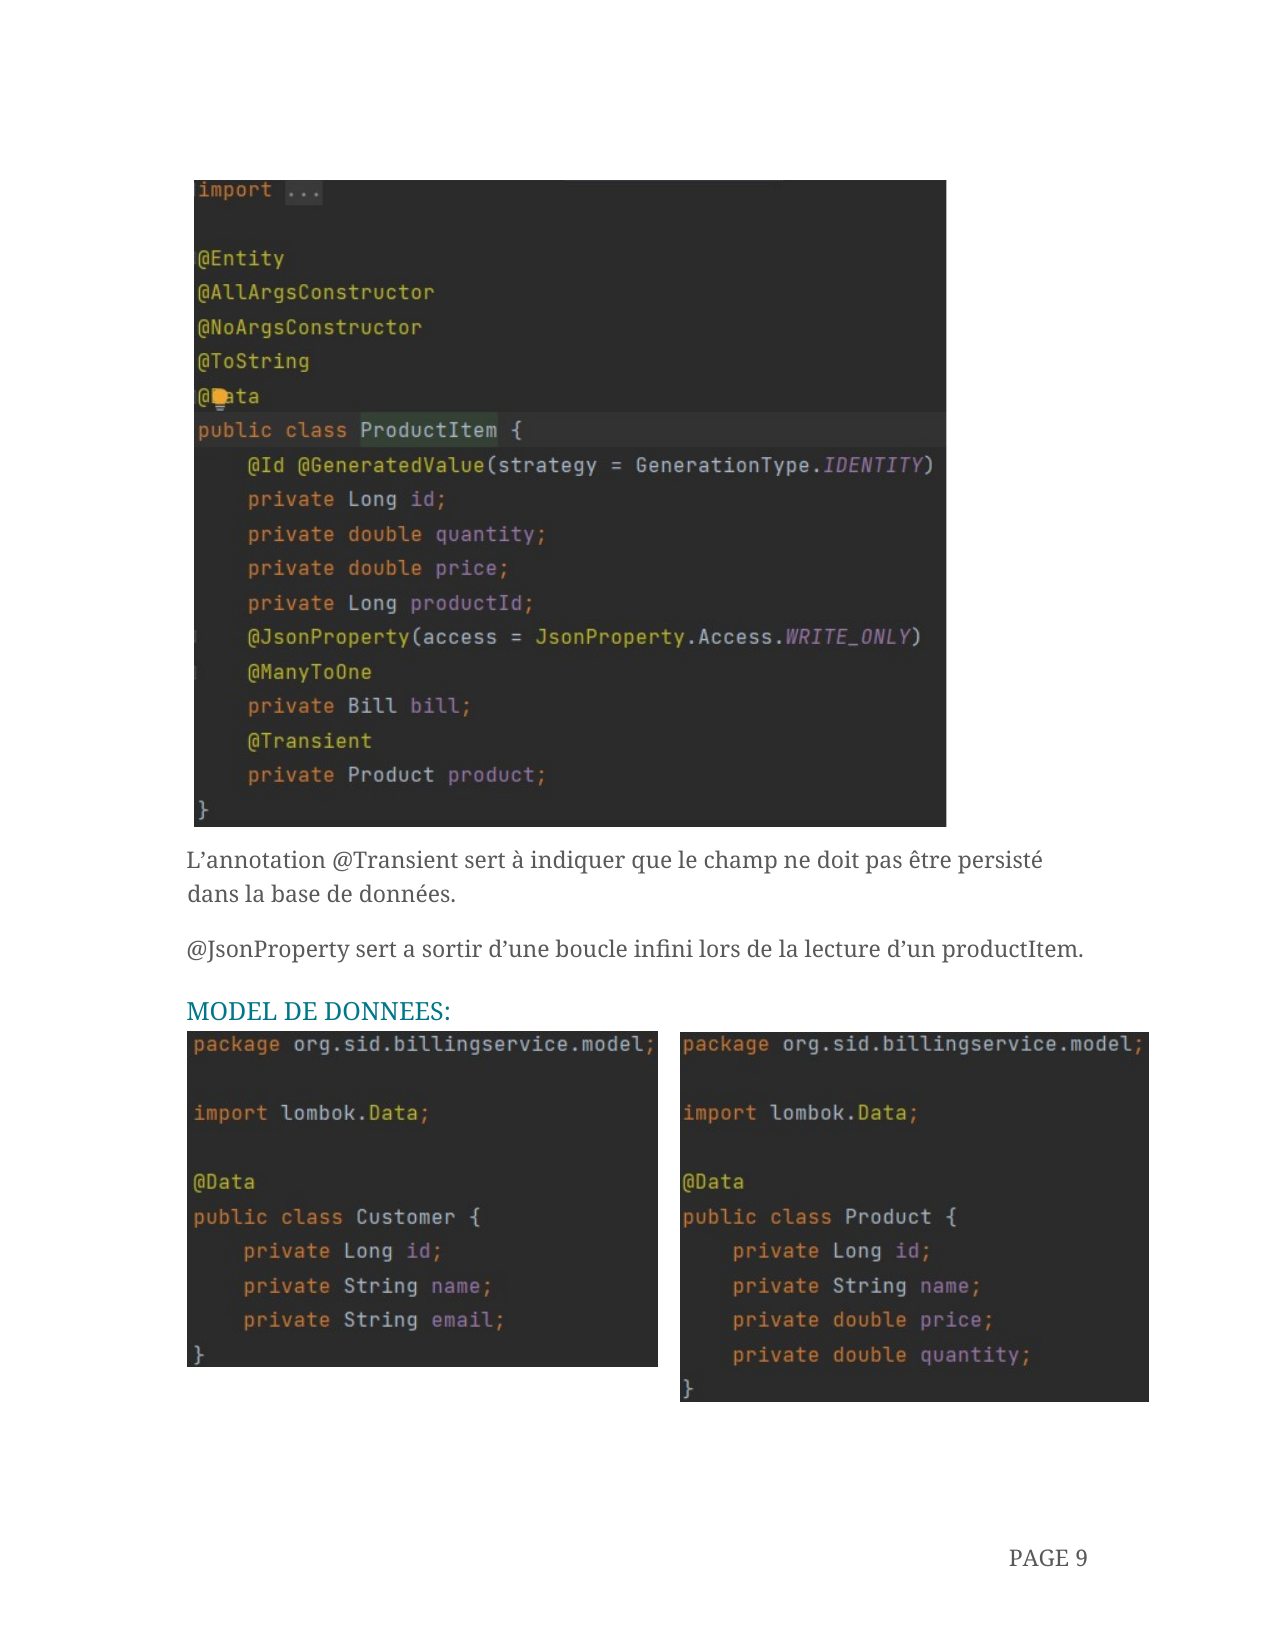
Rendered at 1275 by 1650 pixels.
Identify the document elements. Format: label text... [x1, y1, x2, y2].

text L’annotation @Transient sert à indiquer que le champ ne doit pas être persisté dans la base de données. [186, 843, 1091, 909]
picture [680, 1032, 1149, 1402]
text @JsonProperty sert a sortir d’une boucle infini lors de la lecture d’un productItem. [186, 933, 1123, 964]
text MODEL DE DONNEES: [186, 994, 1143, 1028]
picture [187, 1031, 658, 1367]
picture [194, 180, 947, 827]
